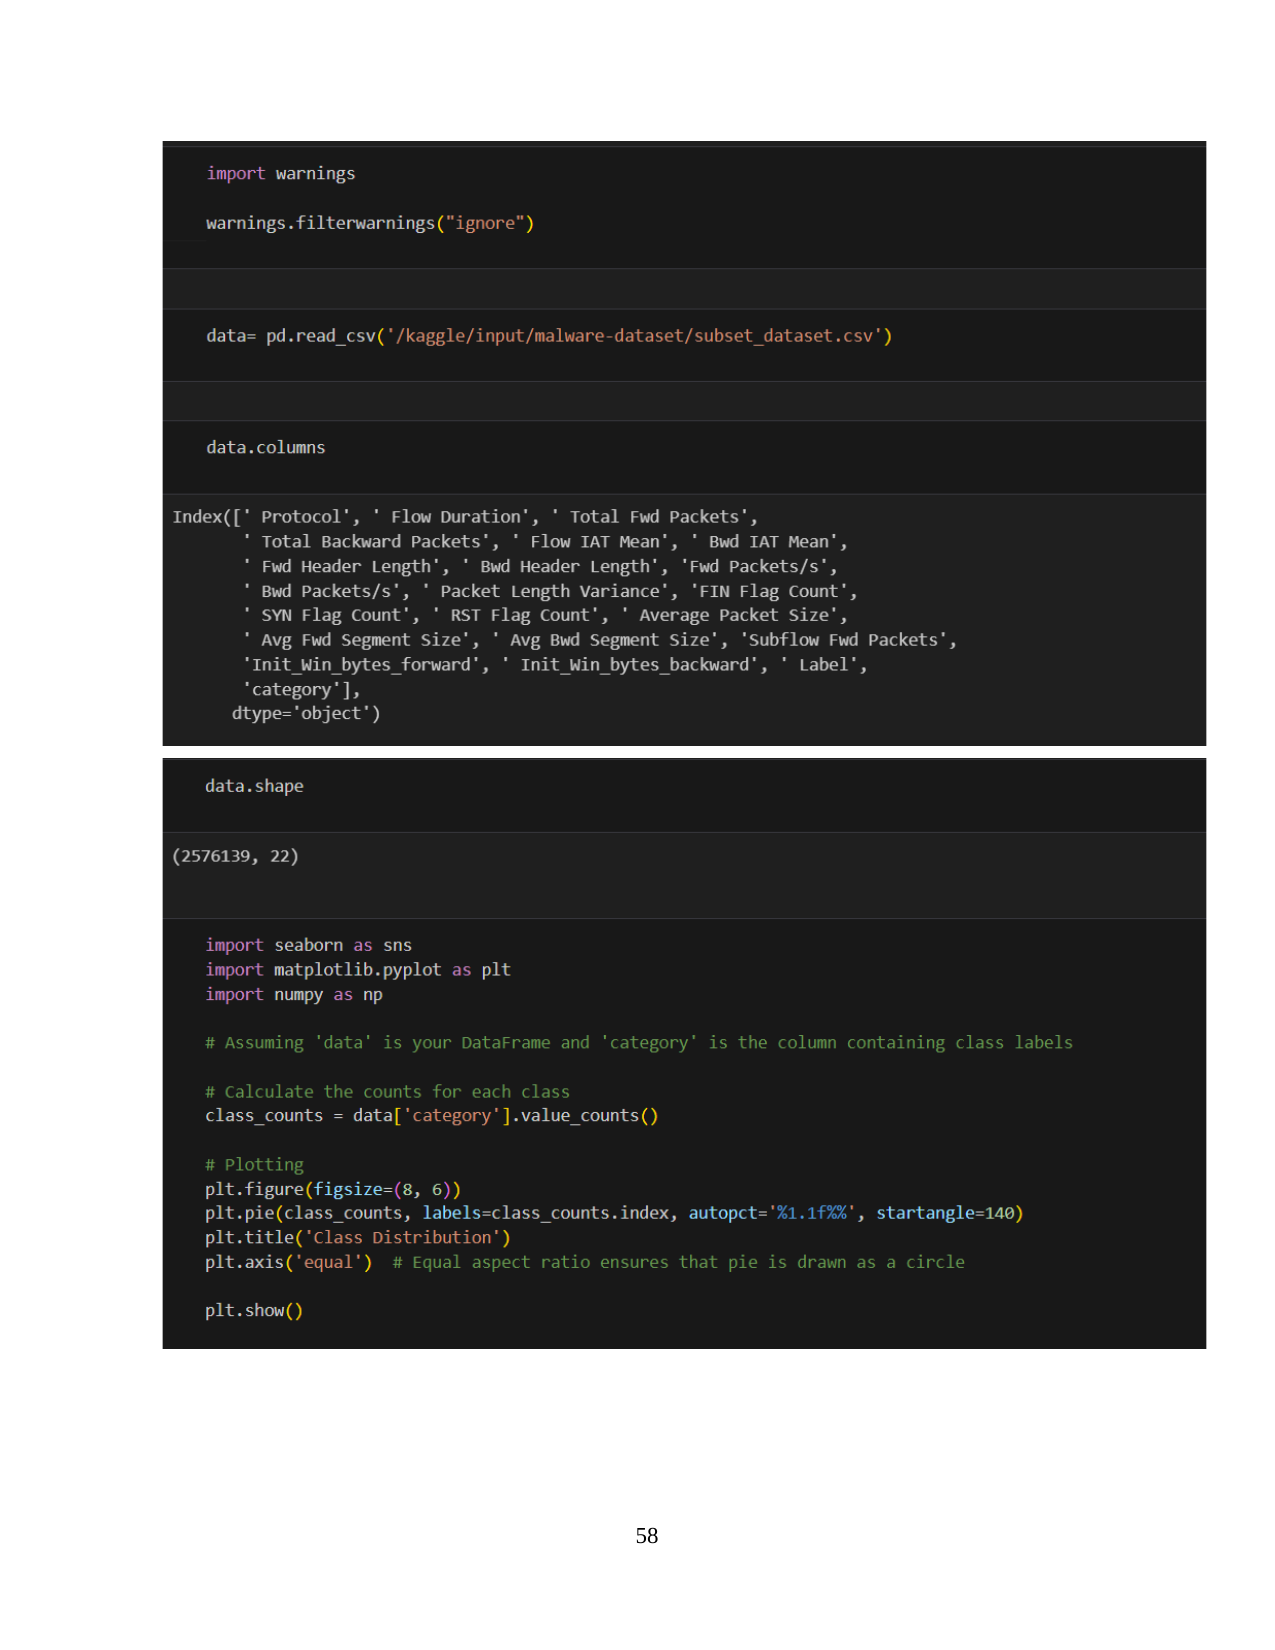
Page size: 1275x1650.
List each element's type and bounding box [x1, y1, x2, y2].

picture [162, 758, 1207, 1349]
picture [162, 141, 1207, 746]
